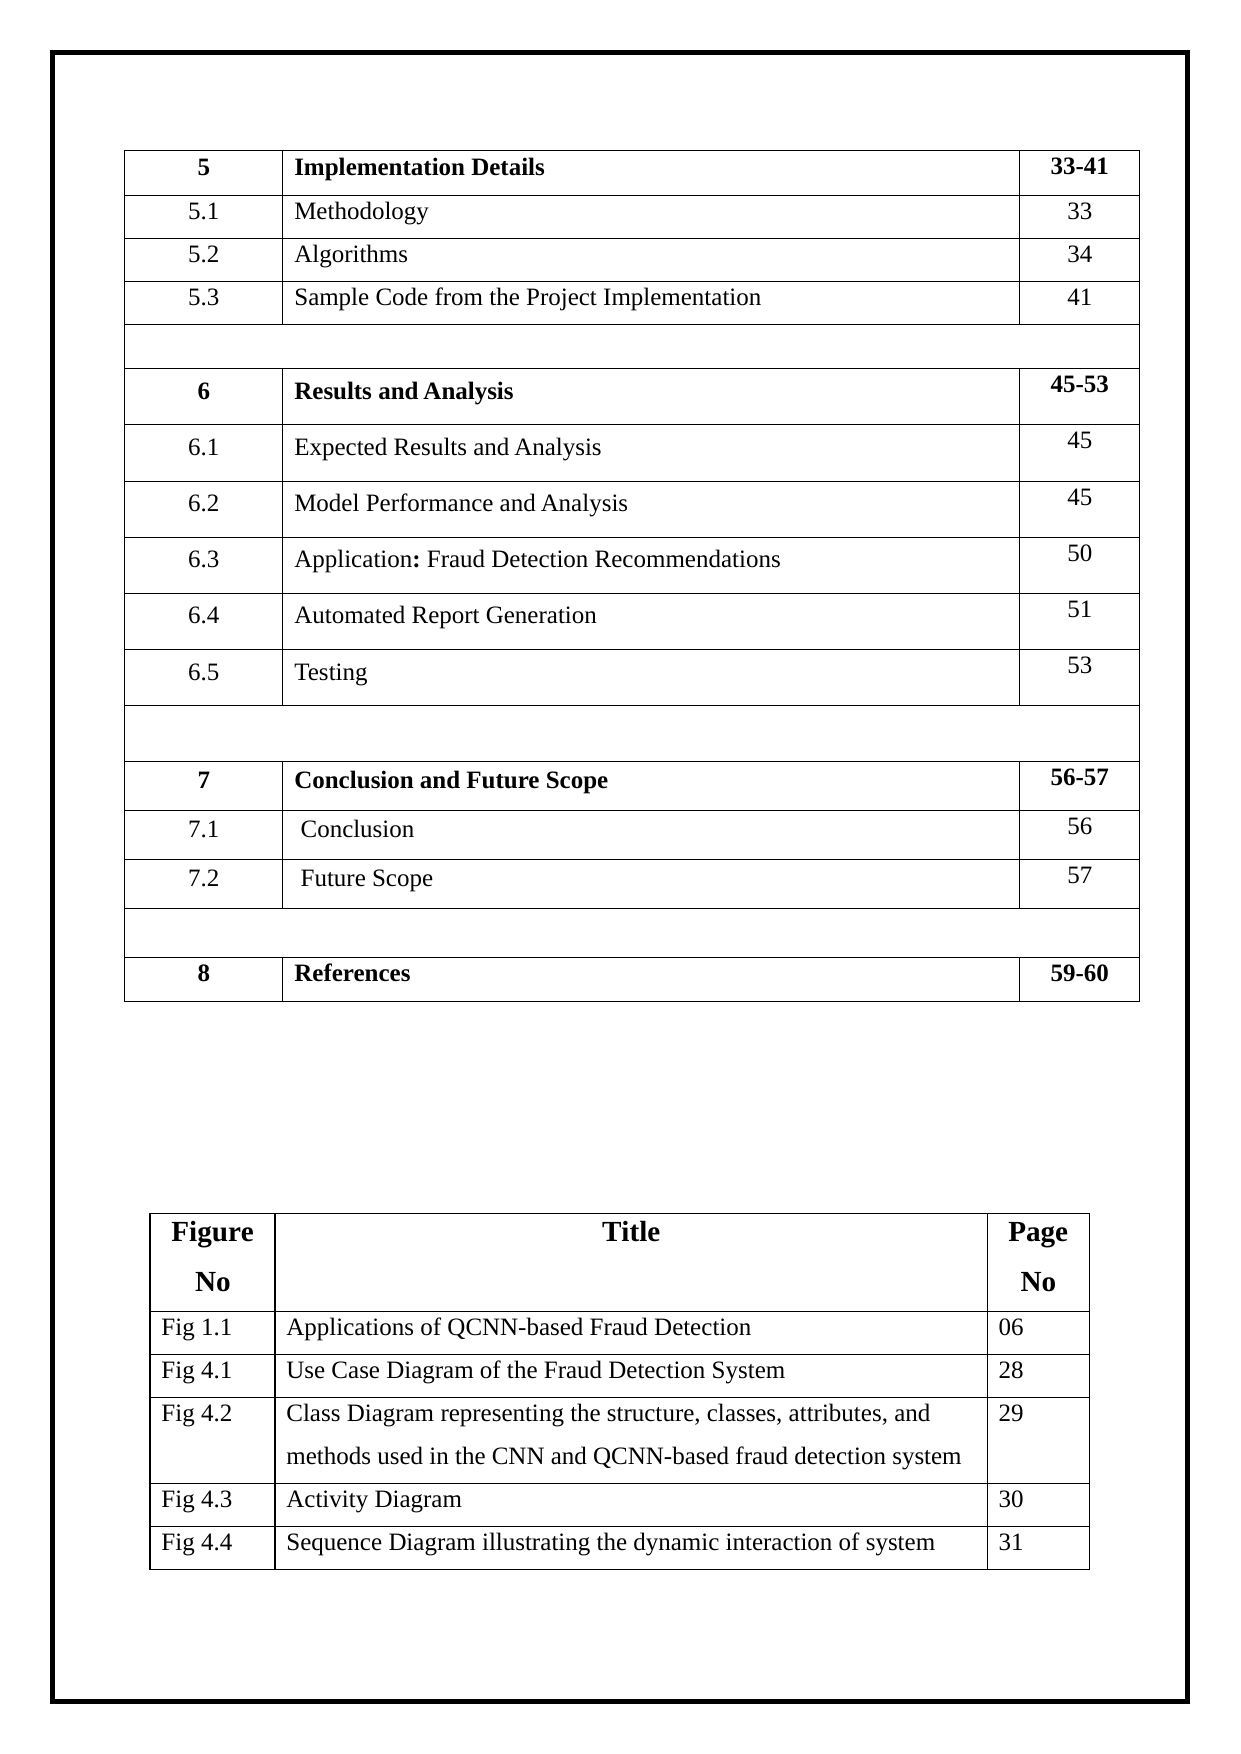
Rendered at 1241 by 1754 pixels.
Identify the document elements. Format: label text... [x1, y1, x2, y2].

table_cell Fig 4.1 [151, 1355, 274, 1397]
table_header Figure No [151, 1214, 274, 1311]
table_cell Future Scope [283, 860, 1019, 908]
table_cell 7.2 [125, 860, 282, 908]
table_header Title [276, 1214, 987, 1311]
table_cell 51 [1020, 594, 1139, 649]
table_cell 45 [1020, 425, 1139, 481]
table_cell 33 [1020, 196, 1139, 238]
table_cell Application: Fraud Detection Recommendations [283, 538, 1019, 593]
table_cell 57 [1020, 860, 1139, 908]
table_cell Algorithms [283, 239, 1019, 281]
table_cell Conclusion [283, 811, 1019, 859]
table_cell 5 [125, 151, 282, 195]
table_cell 30 [988, 1484, 1089, 1526]
table_cell Fig 4.2 [151, 1398, 274, 1483]
table_cell [125, 909, 1139, 957]
table_cell 31 [988, 1527, 1089, 1568]
table_cell 56-57 [1020, 762, 1139, 810]
table_cell Methodology [283, 196, 1019, 238]
table_cell 41 [1020, 282, 1139, 324]
table_cell [125, 706, 1139, 761]
table_cell Use Case Diagram of the Fraud Detection System [276, 1355, 987, 1397]
table_cell 6.2 [125, 482, 282, 537]
table_cell 45-53 [1020, 369, 1139, 424]
table_cell Model Performance and Analysis [283, 482, 1019, 537]
table_cell References [283, 958, 1019, 1001]
table_cell 7 [125, 762, 282, 810]
table_cell 5.3 [125, 282, 282, 324]
table_cell 8 [125, 958, 282, 1001]
table_cell 50 [1020, 538, 1139, 593]
table_cell Sample Code from the Project Implementation [283, 282, 1019, 324]
table_cell 33-41 [1020, 151, 1139, 195]
table_cell 29 [988, 1398, 1089, 1483]
table_cell 56 [1020, 811, 1139, 859]
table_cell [276, 1527, 987, 1568]
table_cell 34 [1020, 239, 1139, 281]
table_cell Fig 4.3 [151, 1484, 274, 1526]
table_cell Conclusion and Future Scope [283, 762, 1019, 810]
table_cell 6.5 [125, 650, 282, 705]
table_cell Applications of QCNN-based Fraud Detection [276, 1312, 987, 1354]
table_cell 06 [988, 1312, 1089, 1354]
table_cell Fig 4.4 [151, 1527, 274, 1568]
table_header Page No [988, 1214, 1089, 1311]
table_cell Automated Report Generation [283, 594, 1019, 649]
table_cell 6.3 [125, 538, 282, 593]
table_cell Fig 1.1 [151, 1312, 274, 1354]
table_cell Class Diagram representing the structure, classes, attributes, and methods used in the CNN and QCNN-based fraud detection system [276, 1398, 987, 1483]
table_cell 6.4 [125, 594, 282, 649]
table_cell Testing [283, 650, 1019, 705]
table_cell [125, 325, 1139, 368]
table_cell 59-60 [1020, 958, 1139, 1001]
table_cell 6.1 [125, 425, 282, 481]
table_cell Implementation Details [283, 151, 1019, 195]
table_cell Activity Diagram [276, 1484, 987, 1526]
table_cell 5.1 [125, 196, 282, 238]
table_cell 7.1 [125, 811, 282, 859]
table_cell 28 [988, 1355, 1089, 1397]
table_cell Results and Analysis [283, 369, 1019, 424]
table_cell 45 [1020, 482, 1139, 537]
table_cell 6 [125, 369, 282, 424]
table_cell 5.2 [125, 239, 282, 281]
table_cell 53 [1020, 650, 1139, 705]
table_cell Expected Results and Analysis [283, 425, 1019, 481]
